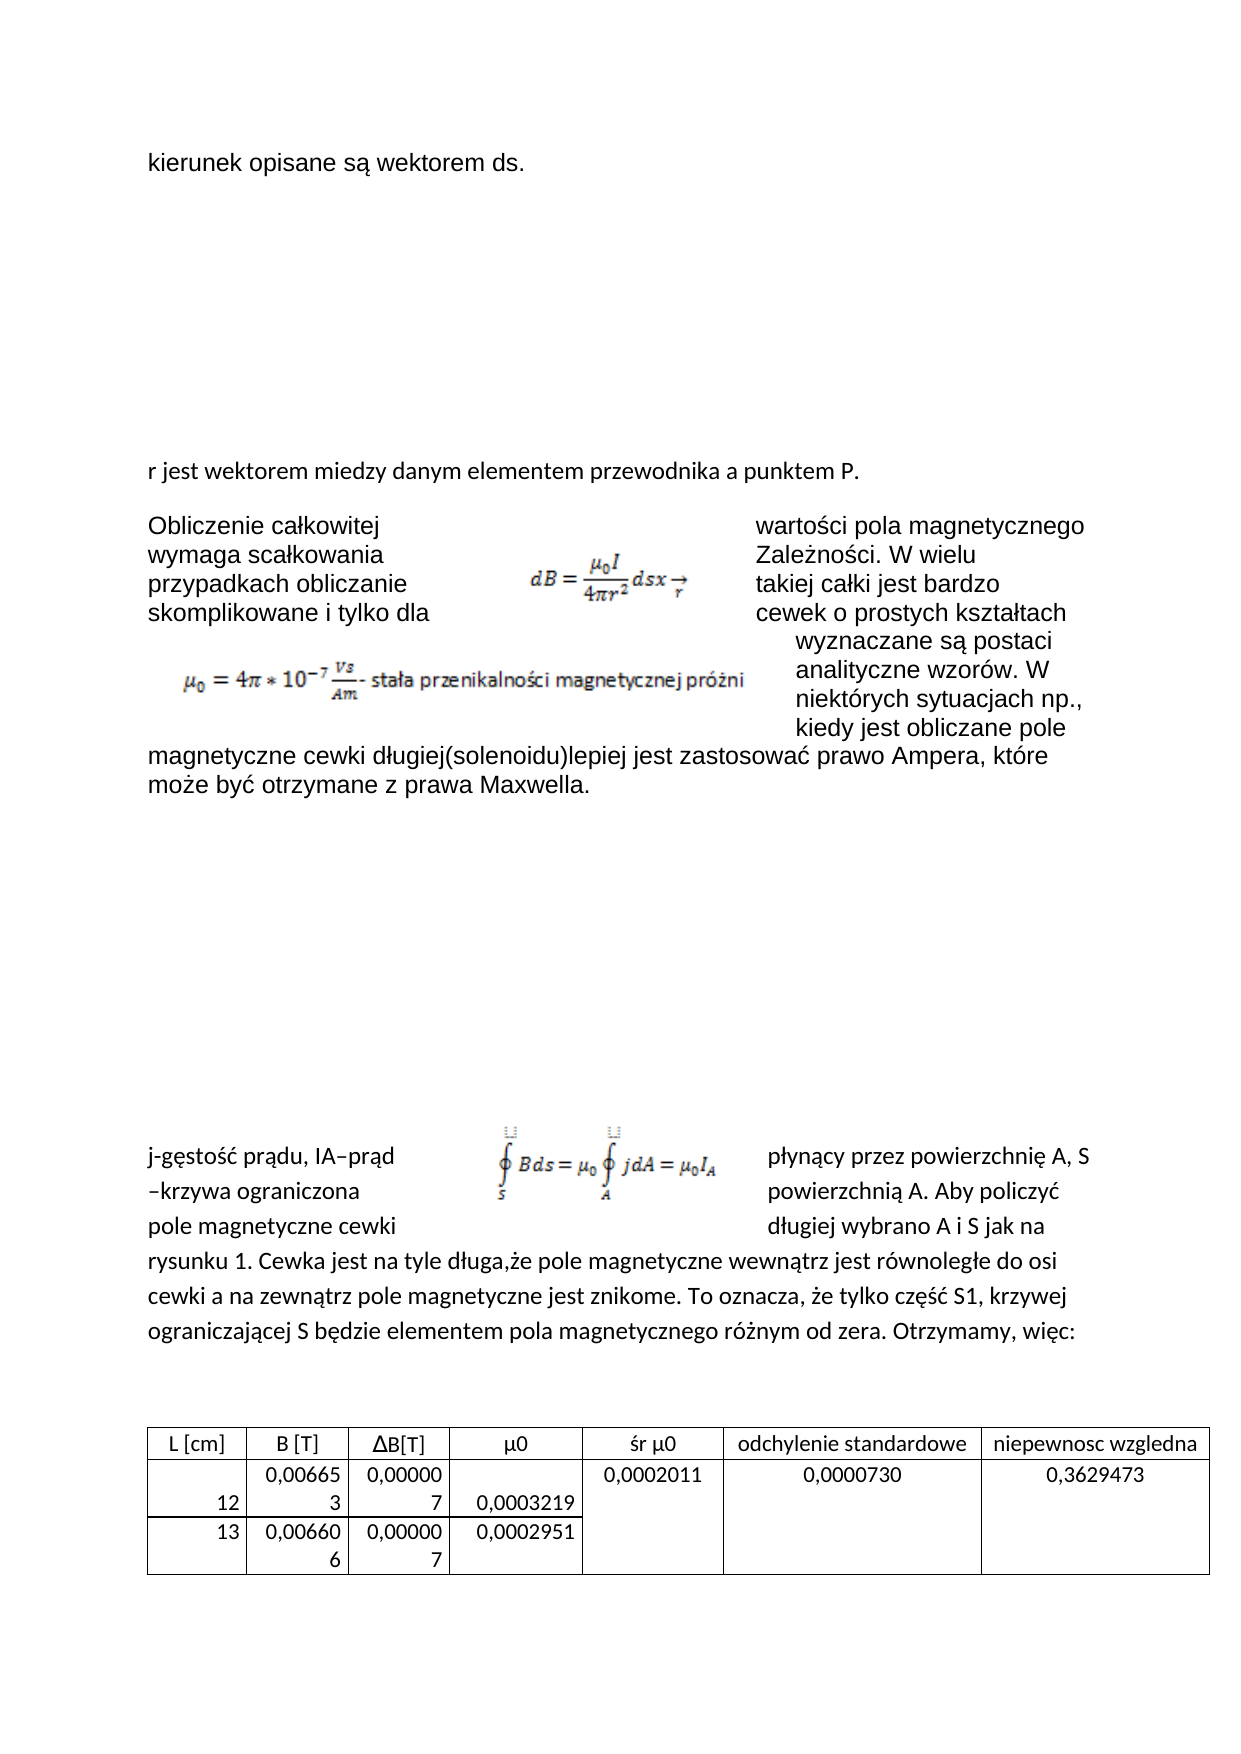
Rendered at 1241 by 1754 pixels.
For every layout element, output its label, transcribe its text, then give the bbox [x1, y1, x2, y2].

picture [473, 1114, 749, 1214]
picture [150, 634, 777, 714]
table_header µ0 [450, 1428, 582, 1459]
table_cell 13 [148, 1518, 246, 1573]
text j-gęstość prądu, IA–prąd płynący przez powierzchnię A, S –krzywa ograniczona powierzchnią A. Aby policzyć pole magnetyczne cewki długiej wybrano A i S jak na rysunku 1. Cewka jest na tyle długa,że pole magnetyczne wewnątrz jest równoległe do osi cewki a na zewnątrz pole magnetyczne jest znikome. To oznacza, że tylko część S1, krzywej ograniczającej S będzie elementem pola magnetycznego różnym od zera. Otrzymamy, więc: [148, 1140, 1093, 1346]
table_cell 0,0002951 [450, 1518, 582, 1573]
table_header ∆B[T] [349, 1428, 449, 1459]
table_header niepewnosc wzgledna [982, 1428, 1209, 1459]
table_cell 0,000007 [349, 1460, 449, 1516]
table_cell 0,000007 [349, 1518, 449, 1573]
table_cell 0,0000730 [724, 1460, 981, 1573]
text kierunek opisane są wektorem ds. [148, 148, 1093, 176]
table_cell 12 [148, 1460, 246, 1516]
table_cell 0,006653 [247, 1460, 348, 1516]
table_header L [cm] [148, 1428, 246, 1459]
table_header odchylenie standardowe [724, 1428, 981, 1459]
table_cell 0,0003219 [450, 1460, 582, 1516]
text r jest wektorem miedzy danym elementem przewodnika a punktem P. [148, 456, 1093, 486]
table_cell 0,006606 [247, 1518, 348, 1573]
table_header śr µ0 [583, 1428, 723, 1459]
table_cell 0,3629473 [982, 1460, 1209, 1573]
table_cell 0,0002011 [583, 1460, 723, 1573]
table_header B [T] [247, 1428, 348, 1459]
picture [482, 534, 737, 618]
